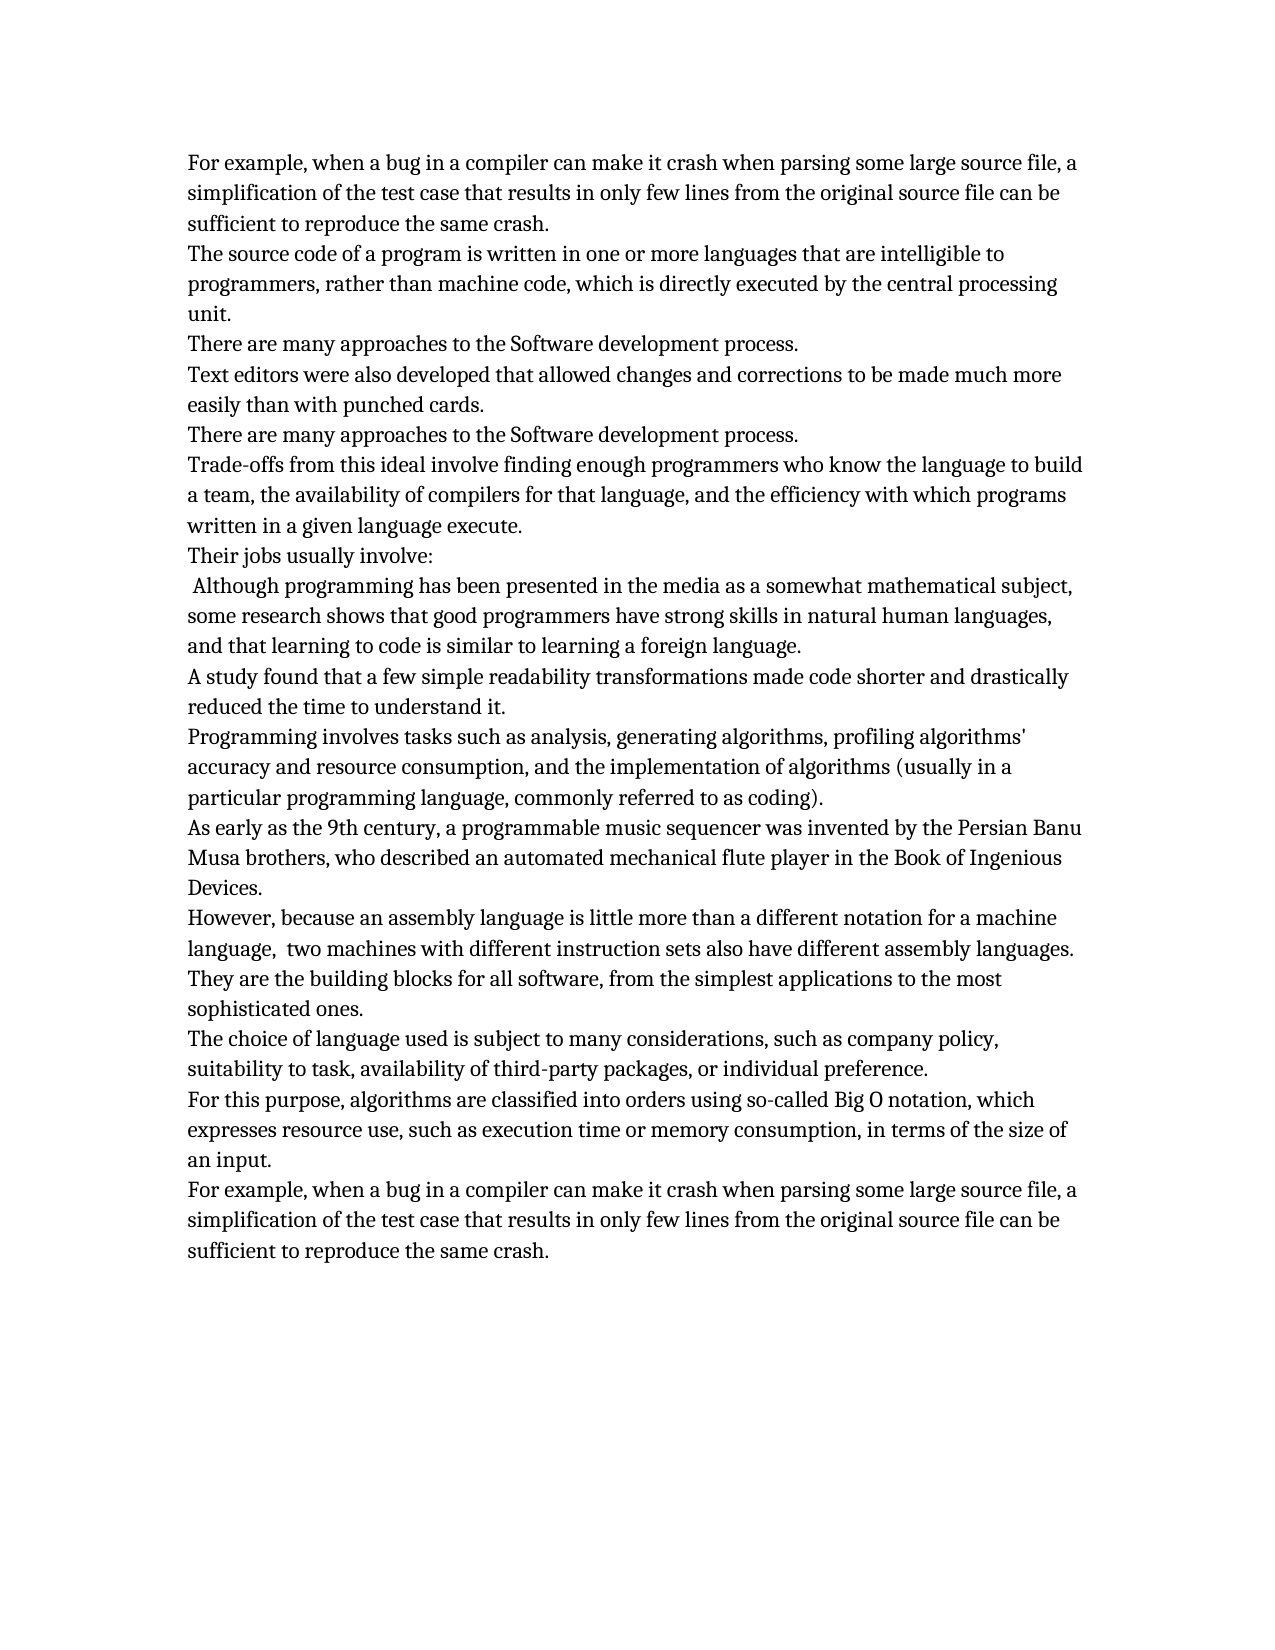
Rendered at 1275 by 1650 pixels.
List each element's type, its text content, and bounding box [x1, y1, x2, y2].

text For example, when a bug in a compiler can make it crash when parsing some large source file, a simplification of the test case that results in only few lines from the original source file can be sufficient to reproduce the same crash. The source code of a program is written in one or more languages that are intelligible to programmers, rather than machine code, which is directly executed by the central processing unit. There are many approaches to the Software development process. Text editors were also developed that allowed changes and corrections to be made much more easily than with punched cards. There are many approaches to the Software development process. Trade-offs from this ideal involve finding enough programmers who know the language to build a team, the availability of compilers for that language, and the efficiency with which programs written in a given language execute. Their jobs usually involve: Although programming has been presented in the media as a somewhat mathematical subject, some research shows that good programmers have strong skills in natural human languages, and that learning to code is similar to learning a foreign language. A study found that a few simple readability transformations made code shorter and drastically reduced the time to understand it. Programming involves tasks such as analysis, generating algorithms, profiling algorithms' accuracy and resource consumption, and the implementation of algorithms (usually in a particular programming language, commonly referred to as coding). As early as the 9th century, a programmable music sequencer was invented by the Persian Banu Musa brothers, who described an automated mechanical flute player in the Book of Ingenious Devices. However, because an assembly language is little more than a different notation for a machine language, two machines with different instruction sets also have different assembly languages. They are the building blocks for all software, from the simplest applications to the most sophisticated ones. The choice of language used is subject to many considerations, such as company policy, suitability to task, availability of third-party packages, or individual preference. For this purpose, algorithms are classified into orders using so-called Big O notation, which expresses resource use, such as execution time or memory consumption, in terms of the size of an input. For example, when a bug in a compiler can make it crash when parsing some large source file, a simplification of the test case that results in only few lines from the original source file can be sufficient to reproduce the same crash. [187, 150, 1087, 1264]
